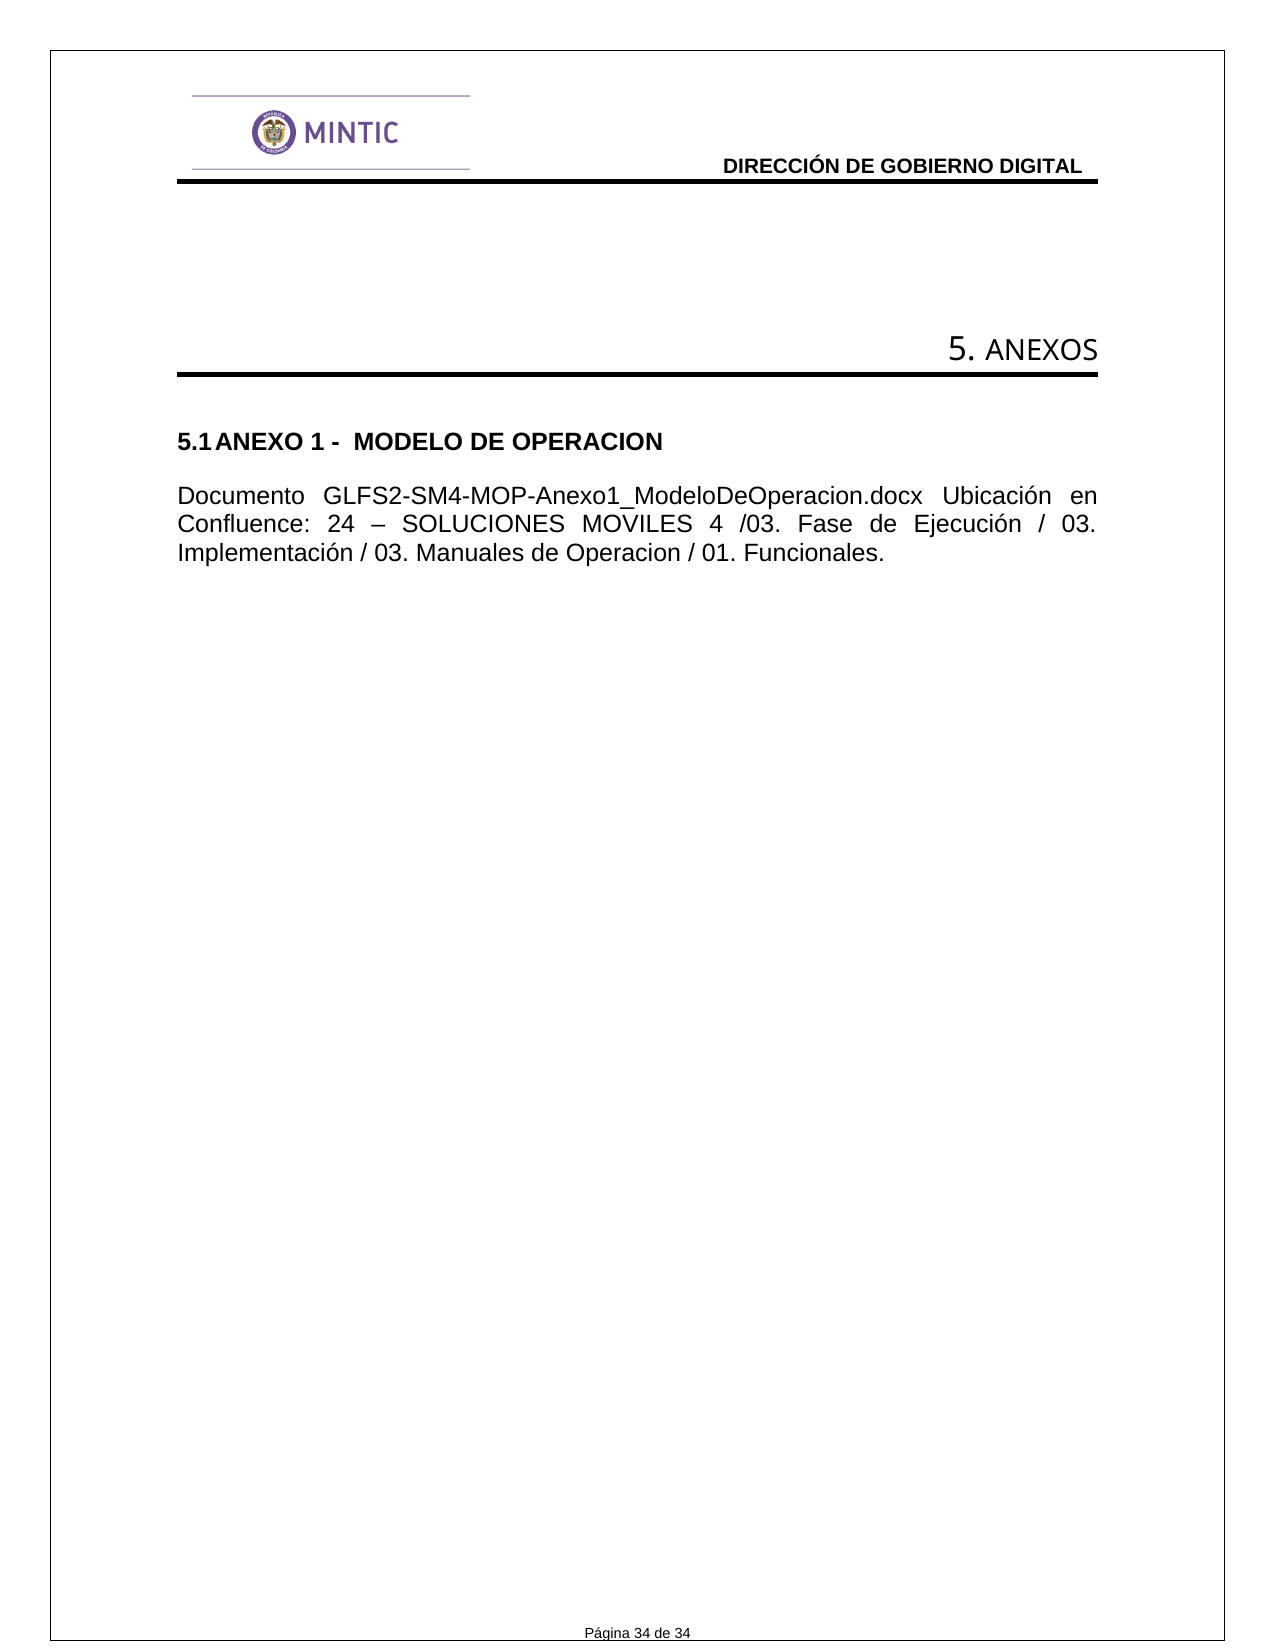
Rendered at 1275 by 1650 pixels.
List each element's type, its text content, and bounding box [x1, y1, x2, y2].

text ANEXOS [177, 325, 1098, 372]
text ANEXO 1 - MODELO DE OPERACION [177, 427, 1098, 456]
picture [191, 88, 470, 173]
text Documento GLFS2-SM4-MOP-Anexo1_ModeloDeOperacion.docx Ubicación en Confluence: 24 – SOLUCIONES MOVILES 4 /03. Fase de Ejecución / 03. Implementación / 03. Manuales de Operacion / 01. Funcionales. [177, 481, 1098, 567]
